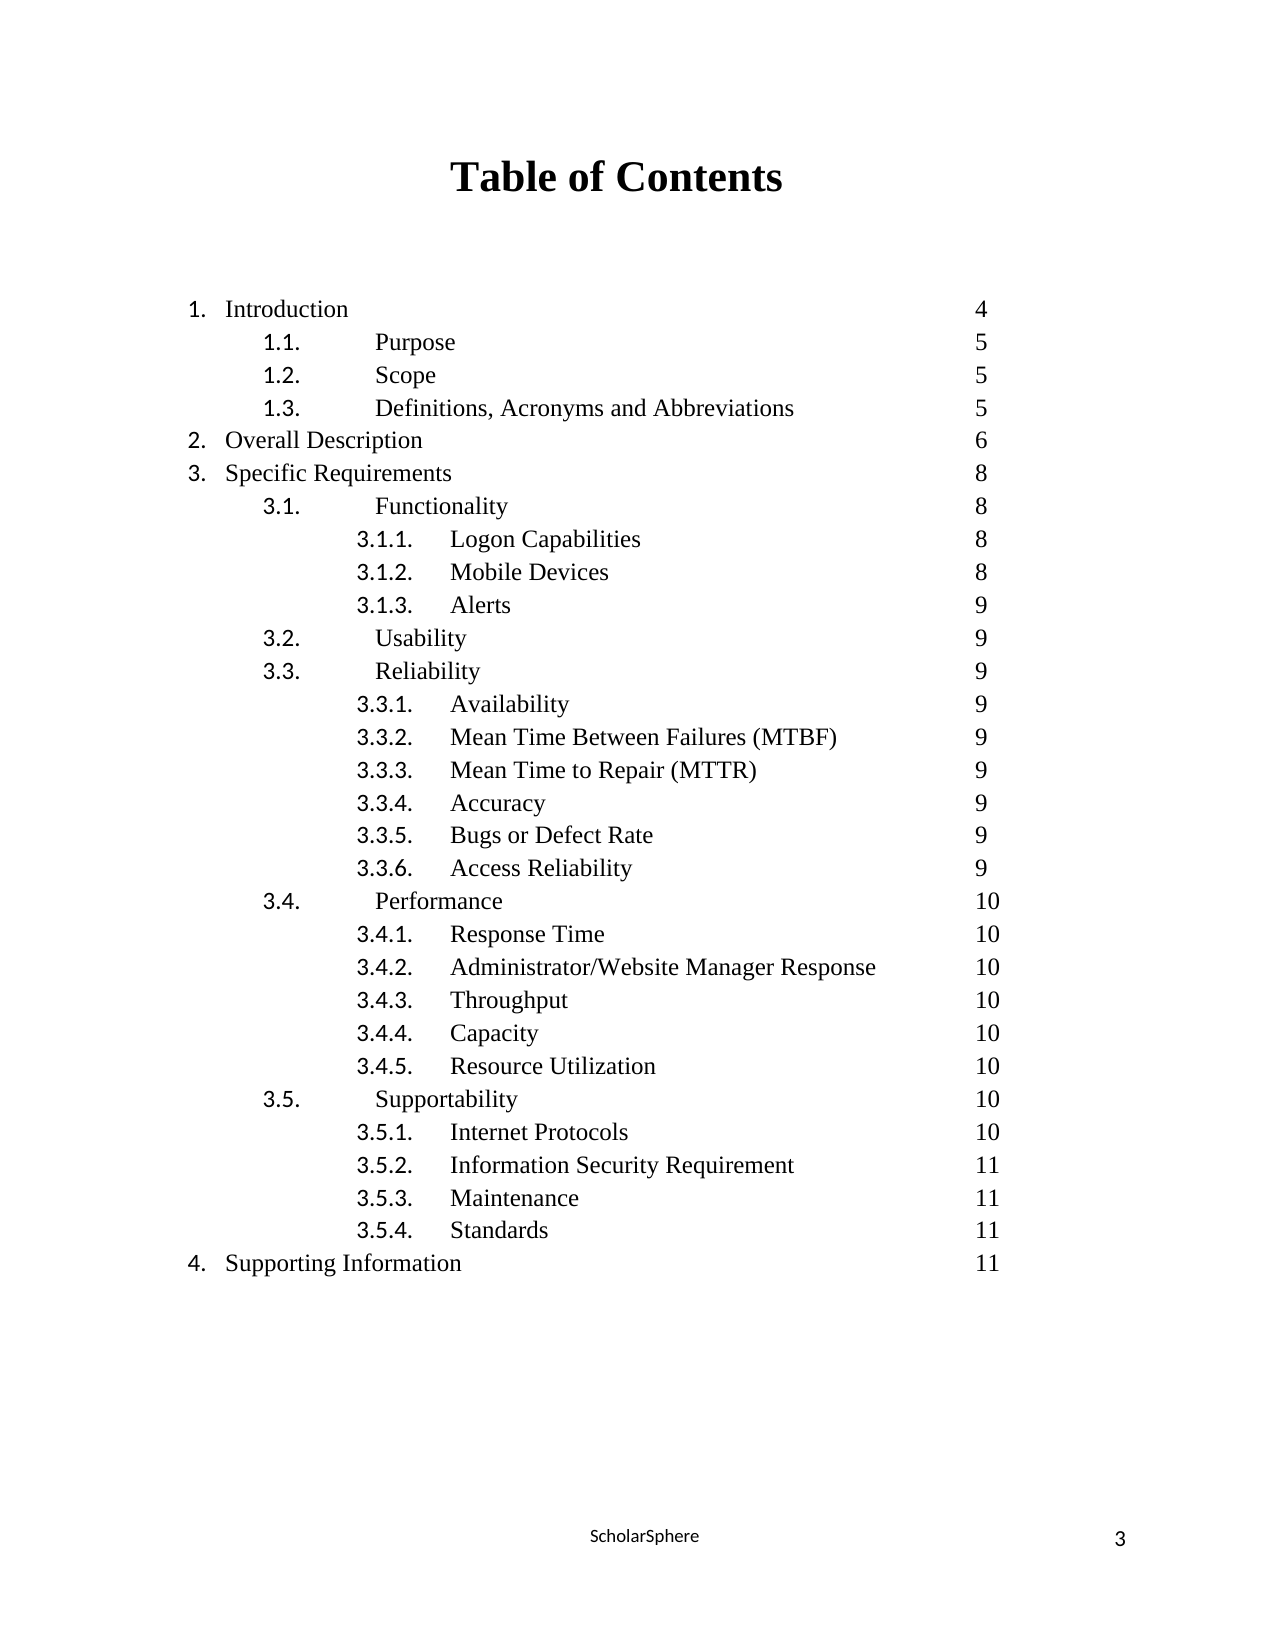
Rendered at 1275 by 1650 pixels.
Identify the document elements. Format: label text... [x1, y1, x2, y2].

list Response Time 10 [356, 918, 1125, 949]
list Throughput 10 [356, 984, 1125, 1015]
list Internet Protocols 10 [356, 1116, 1125, 1146]
list Availability 9 [356, 688, 1125, 718]
list Standards 11 [356, 1214, 1125, 1245]
list Usability 9 [262, 622, 1125, 653]
list Accuracy 9 [356, 787, 1125, 817]
list Bugs or Defect Rate 9 [356, 819, 1125, 850]
list Introduction 4 [187, 293, 1125, 323]
text Table of Contents [375, 151, 1125, 201]
list Access Reliability 9 [356, 852, 1125, 883]
list Purpose 5 [262, 326, 1125, 356]
list Definitions, Acronyms and Abbreviations 5 [262, 392, 1125, 422]
list Mobile Devices 8 [356, 556, 1125, 587]
list Reliability 9 [262, 655, 1125, 686]
list Capacity 10 [356, 1017, 1125, 1048]
list Scope 5 [262, 359, 1125, 389]
list Alerts 9 [356, 589, 1125, 620]
list Mean Time Between Failures (MTBF) 9 [356, 721, 1125, 751]
list Administrator/Website Manager Response 10 [356, 951, 1125, 982]
list Overall Description 6 [187, 424, 1125, 455]
list Specific Requirements 8 [187, 457, 1125, 488]
list Performance 10 [262, 885, 1125, 916]
list Logon Capabilities 8 [356, 523, 1125, 554]
list Information Security Requirement 11 [356, 1149, 1125, 1179]
list Supporting Information 11 [187, 1247, 1125, 1278]
list Mean Time to Repair (MTTR) 9 [356, 754, 1125, 784]
list Resource Utilization 10 [356, 1050, 1125, 1081]
list Functionality 8 [262, 490, 1125, 521]
list Supportability 10 [262, 1083, 1125, 1113]
list Maintenance 11 [356, 1182, 1125, 1212]
